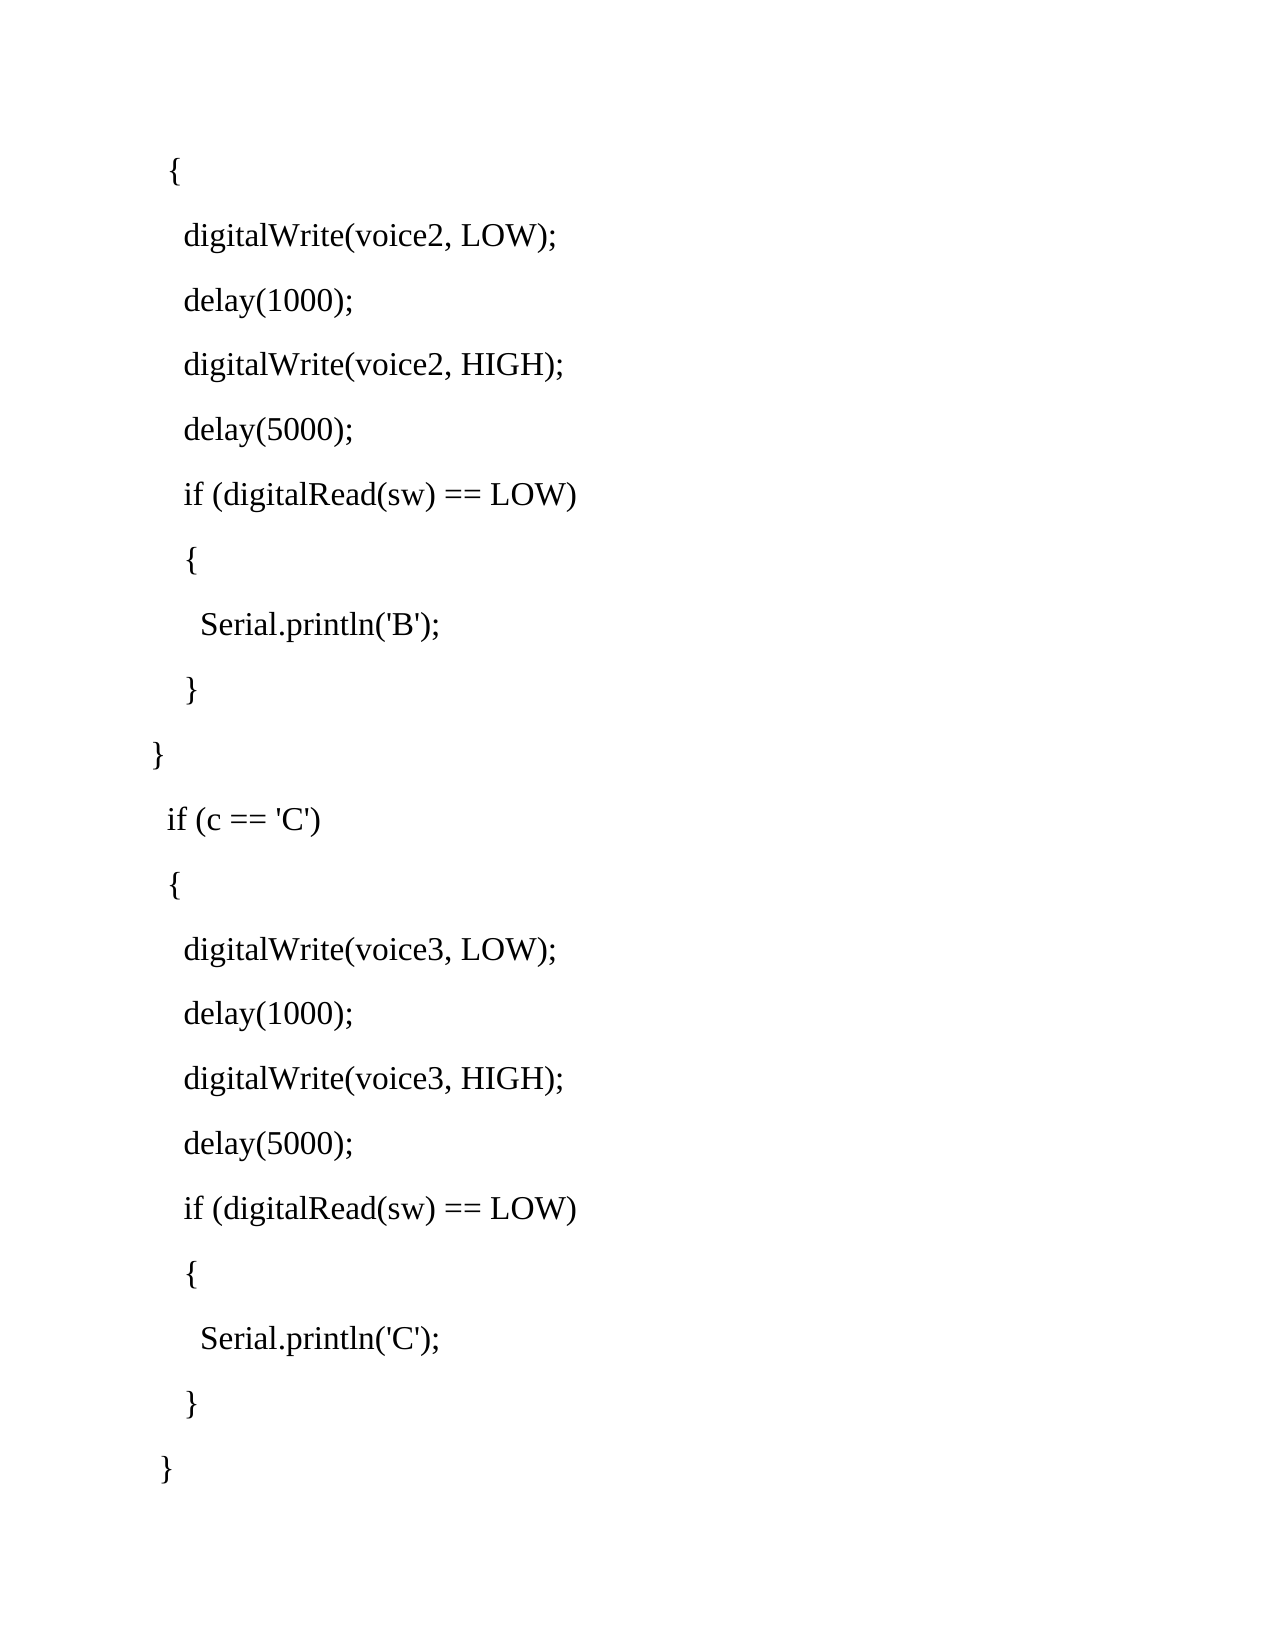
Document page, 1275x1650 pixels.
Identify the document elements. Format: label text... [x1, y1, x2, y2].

text delay(5000); [150, 409, 1125, 448]
text } [150, 1448, 1125, 1486]
text digitalWrite(voice3, LOW); [150, 929, 1125, 967]
text Serial.println('B'); [150, 604, 1125, 643]
text { [150, 150, 1125, 188]
text } [150, 734, 1125, 772]
text if (digitalRead(sw) == LOW) [150, 1188, 1125, 1227]
text } [150, 1383, 1125, 1421]
text delay(5000); [150, 1123, 1125, 1162]
text delay(1000); [150, 994, 1125, 1032]
text if (c == 'C') [150, 799, 1125, 837]
text { [150, 864, 1125, 902]
text digitalWrite(voice3, HIGH); [150, 1058, 1125, 1097]
text delay(1000); [150, 280, 1125, 318]
text Serial.println('C'); [150, 1318, 1125, 1356]
text } [150, 669, 1125, 707]
text { [150, 539, 1125, 578]
text digitalWrite(voice2, HIGH); [150, 345, 1125, 383]
text if (digitalRead(sw) == LOW) [150, 474, 1125, 513]
text digitalWrite(voice2, LOW); [150, 215, 1125, 253]
text { [150, 1253, 1125, 1292]
